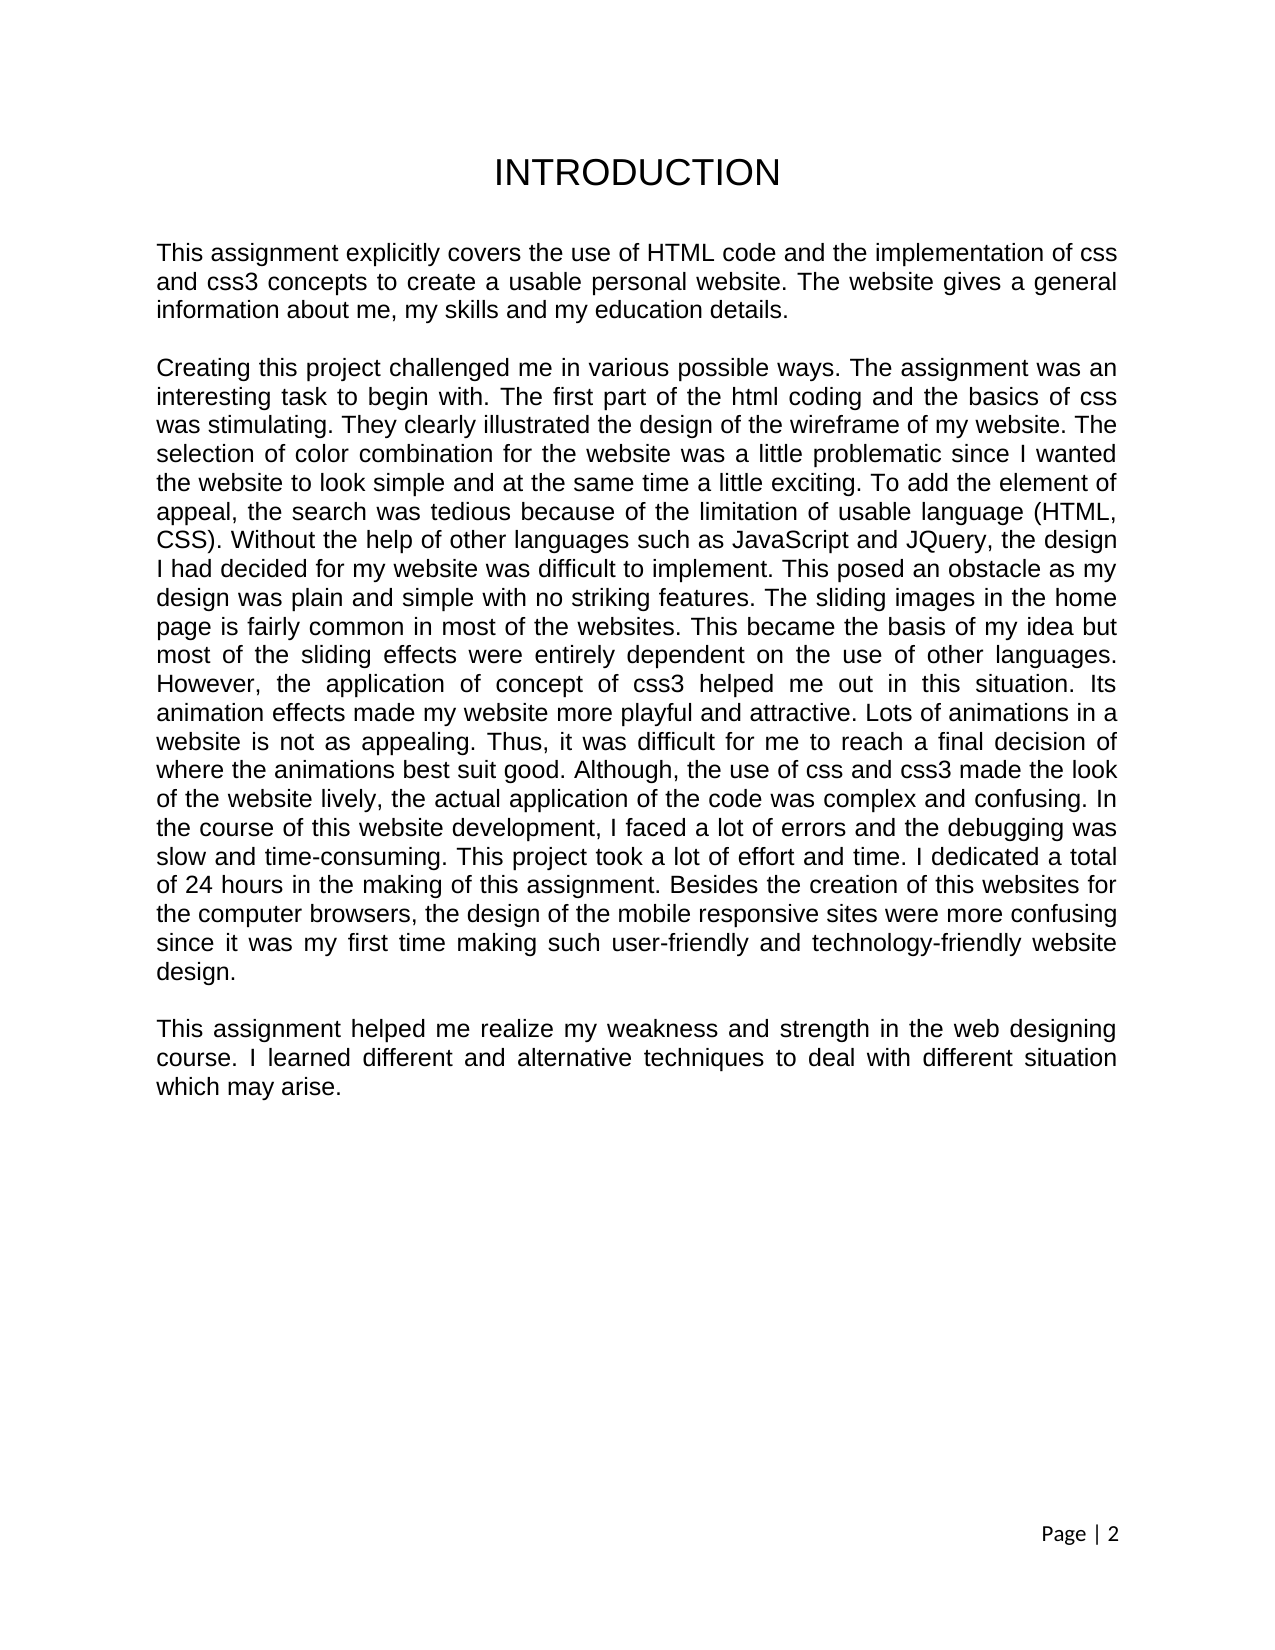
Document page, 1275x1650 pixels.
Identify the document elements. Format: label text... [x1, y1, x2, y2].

text This assignment helped me realize my weakness and strength in the web designing course. I learned different and alternative techniques to deal with different situation which may arise. [156, 1014, 1119, 1101]
text Creating this project challenged me in various possible ways. The assignment was an interesting task to begin with. The first part of the html coding and the basics of css was stimulating. They clearly illustrated the design of the wireframe of my website. The selection of color combination for the website was a little problematic since I wanted the website to look simple and at the same time a little exciting. To add the element of appeal, the search was tedious because of the limitation of usable language (HTML, CSS). Without the help of other languages such as JavaScript and JQuery, the design I had decided for my website was difficult to implement. This posed an obstacle as my design was plain and simple with no striking features. The sliding images in the home page is fairly common in most of the websites. This became the basis of my idea but most of the sliding effects were entirely dependent on the use of other languages. However, the application of concept of css3 helped me out in this situation. Its animation effects made my website more playful and attractive. Lots of animations in a website is not as appealing. Thus, it was difficult for me to reach a final decision of where the animations best suit good. Although, the use of css and css3 made the look of the website lively, the actual application of the code was complex and confusing. In the course of this website development, I faced a lot of errors and the debugging was slow and time-consuming. This project took a lot of effort and time. I dedicated a total of 24 hours in the making of this assignment. Besides the creation of this websites for the computer browsers, the design of the mobile responsive sites were more confusing since it was my first time making such user-friendly and technology-friendly website design. [156, 353, 1119, 986]
text This assignment explicitly covers the use of HTML code and the implementation of css and css3 concepts to create a usable personal website. The website gives a general information about me, my skills and my education details. [156, 238, 1119, 324]
text INTRODUCTION [156, 150, 1119, 193]
